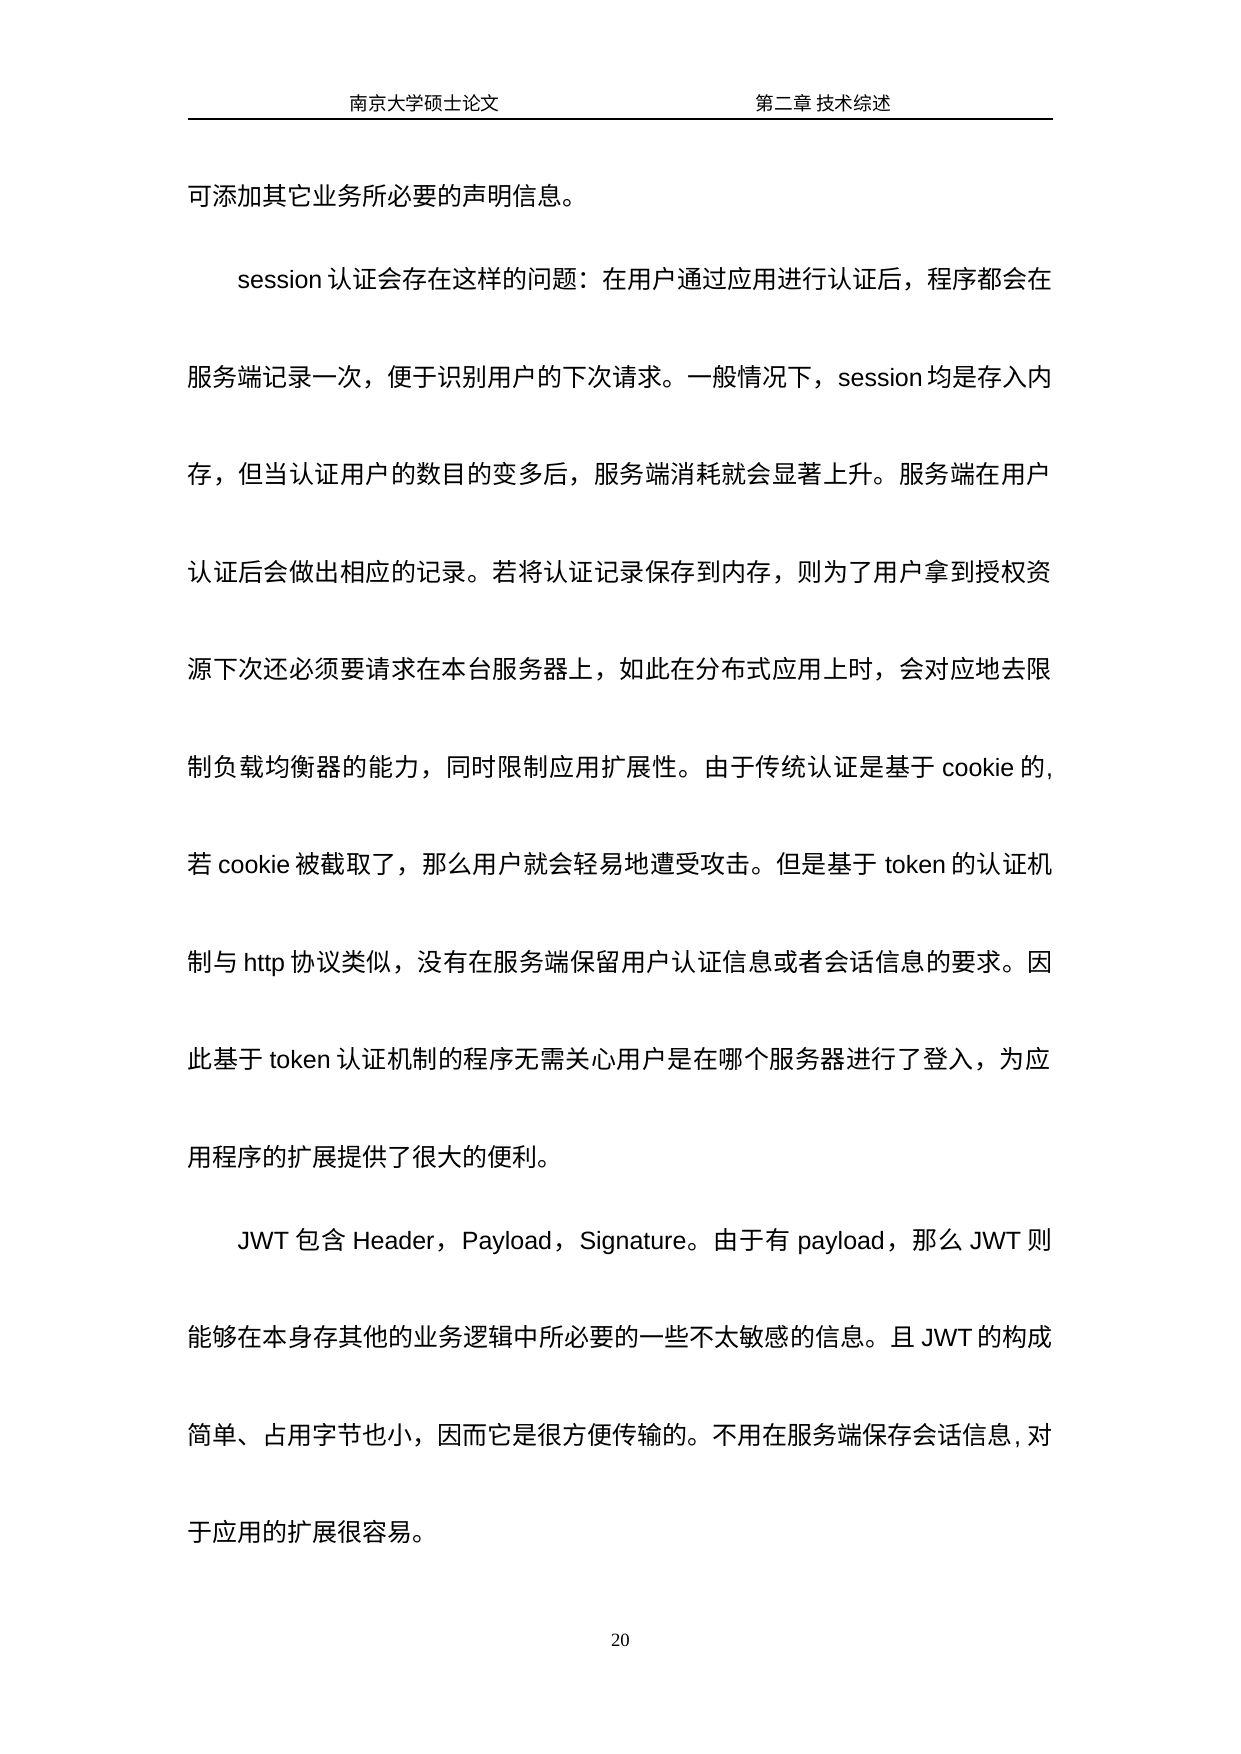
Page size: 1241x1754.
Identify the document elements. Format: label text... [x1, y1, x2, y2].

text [187, 162, 1053, 227]
text JWT包含Header，Payload，Signature。由于有payload，那么JWT则能够在本身存其他的业务逻辑中所必要的一些不太敏感的信息。且JWT的构成简单、占用字节也小，因而它是很方便传输的。不用在服务端保存会话信息, 对于应用的扩展很容易。 [187, 1206, 1053, 1563]
text session认证会存在这样的问题：在用户通过应用进行认证后，程序都会在服务端记录一次，便于识别用户的下次请求。一般情况下，session均是存入内存，但当认证用户的数目的变多后，服务端消耗就会显著上升。服务端在用户认证后会做出相应的记录。若将认证记录保存到内存，则为了用户拿到授权资源下次还必须要请求在本台服务器上，如此在分布式应用上时，会对应地去限制负载均衡器的能力，同时限制应用扩展性。由于传统认证是基于cookie的, 若cookie被截取了，那么用户就会轻易地遭受攻击。但是基于token的认证机制与http协议类似，没有在服务端保留用户认证信息或者会话信息的要求。因此基于token认证机制的程序无需关心用户是在哪个服务器进行了登入，为应用程序的扩展提供了很大的便利。 [187, 245, 1053, 1188]
